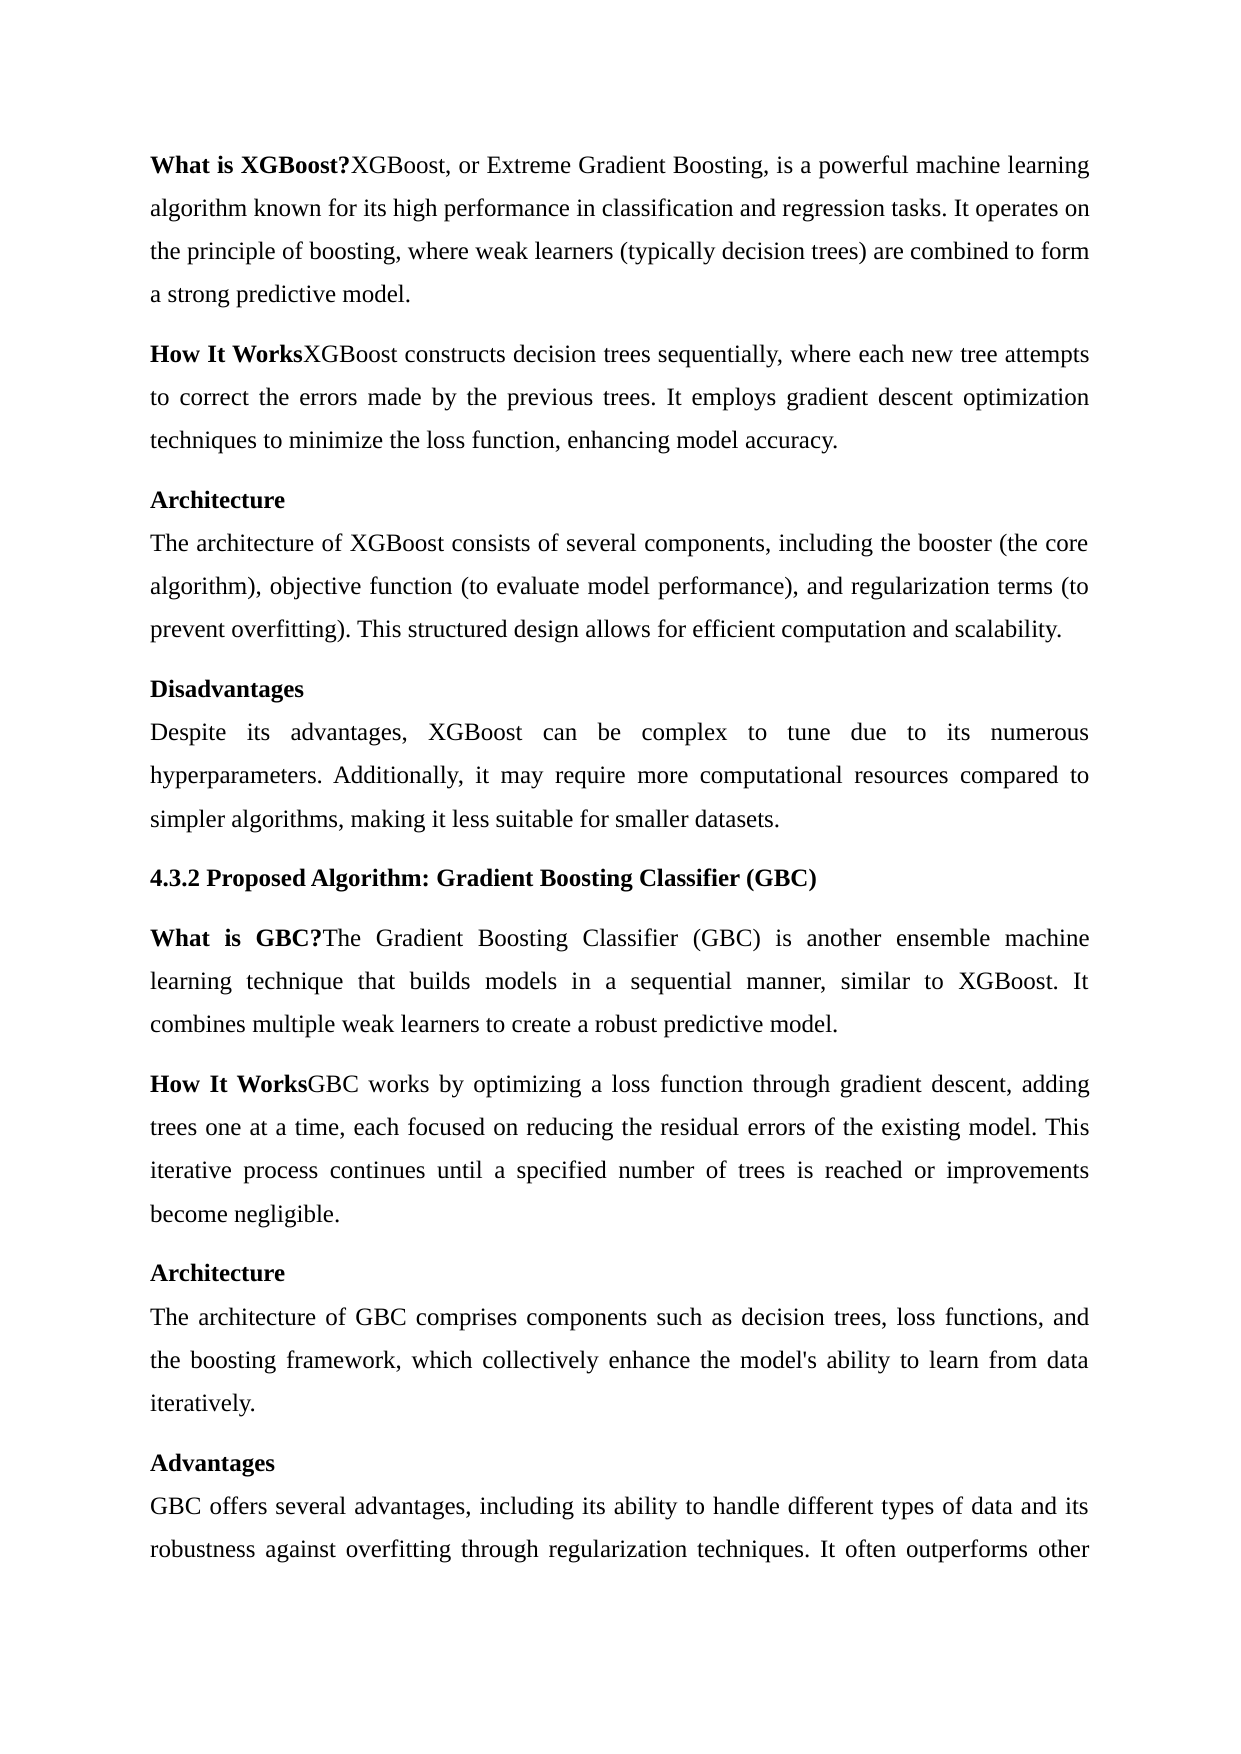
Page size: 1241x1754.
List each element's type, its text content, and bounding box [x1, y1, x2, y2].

text Architecture The architecture of XGBoost consists of several components, including the booster (the core algorithm), objective function (to evaluate model performance), and regularization terms (to prevent overfitting). This structured design allows for efficient computation and scalability. [150, 485, 1090, 643]
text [150, 1448, 1090, 1563]
text 4.3.2 Proposed Algorithm: Gradient Boosting Classifier (GBC) [150, 863, 1090, 892]
text Architecture The architecture of GBC comprises components such as decision trees, loss functions, and the boosting framework, which collectively enhance the model's ability to learn from data iteratively. [150, 1258, 1090, 1417]
text How It WorksXGBoost constructs decision trees sequentially, where each new tree attempts to correct the errors made by the previous trees. It employs gradient descent optimization techniques to minimize the loss function, enhancing model accuracy. [150, 339, 1090, 454]
text Disadvantages Despite its advantages, XGBoost can be complex to tune due to its numerous hyperparameters. Additionally, it may require more computational resources compared to simpler algorithms, making it less suitable for smaller datasets. [150, 674, 1090, 832]
text How It WorksGBC works by optimizing a loss function through gradient descent, adding trees one at a time, each focused on reducing the residual errors of the existing model. This iterative process continues until a specified number of trees is reached or improvements become negligible. [150, 1069, 1090, 1227]
text What is GBC?The Gradient Boosting Classifier (GBC) is another ensemble machine learning technique that builds models in a sequential manner, similar to XGBoost. It combines multiple weak learners to create a robust predictive model. [150, 923, 1090, 1038]
text What is XGBoost?XGBoost, or Extreme Gradient Boosting, is a powerful machine learning algorithm known for its high performance in classification and regression tasks. It operates on the principle of boosting, where weak learners (typically decision trees) are combined to form a strong predictive model. [150, 150, 1090, 308]
